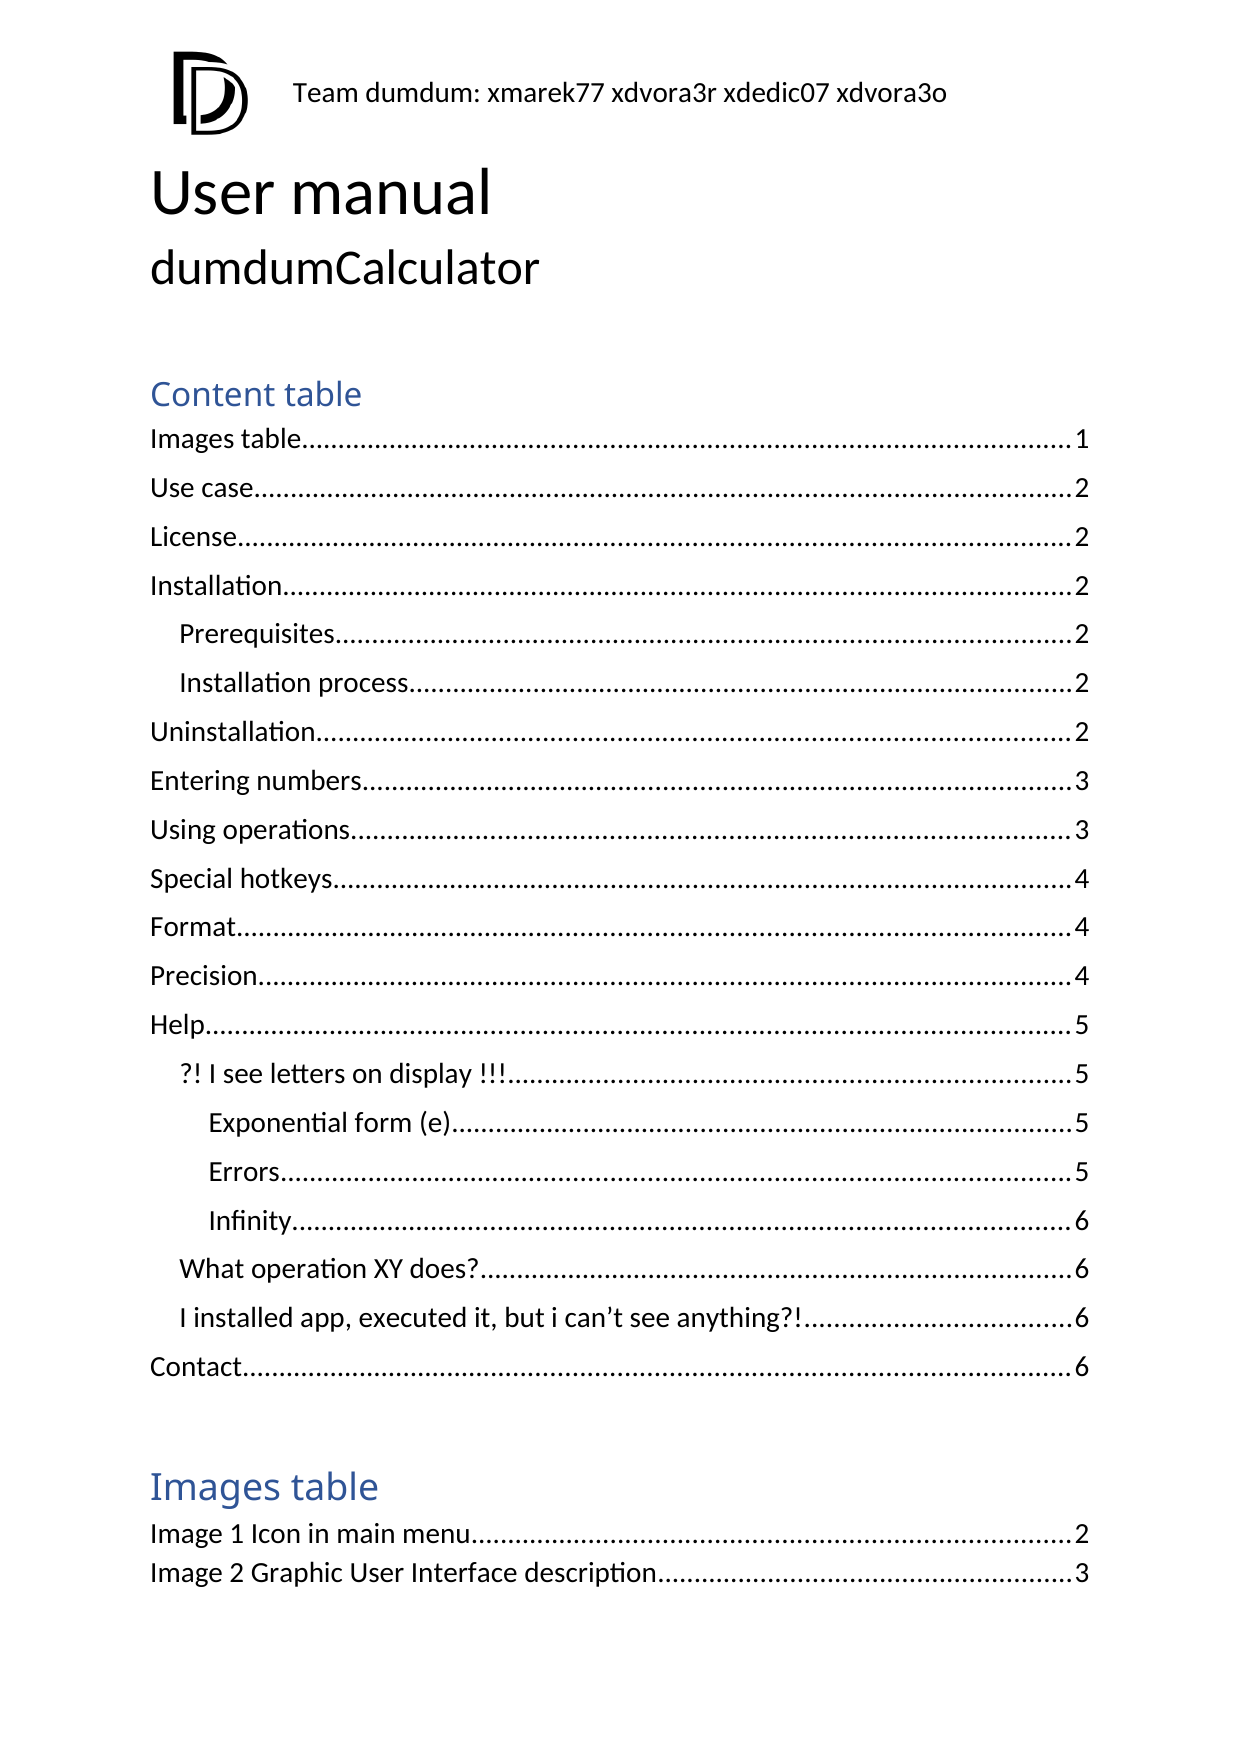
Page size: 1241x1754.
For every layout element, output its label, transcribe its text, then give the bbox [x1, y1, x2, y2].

text Image 1 Icon in main menu 2 [150, 1516, 1090, 1551]
subtitle Images table [150, 1461, 1090, 1512]
text User manual dumdumCalculator [150, 150, 1090, 297]
picture [150, 38, 259, 147]
text Image 2 Graphic User Interface description 3 [150, 1554, 1090, 1590]
